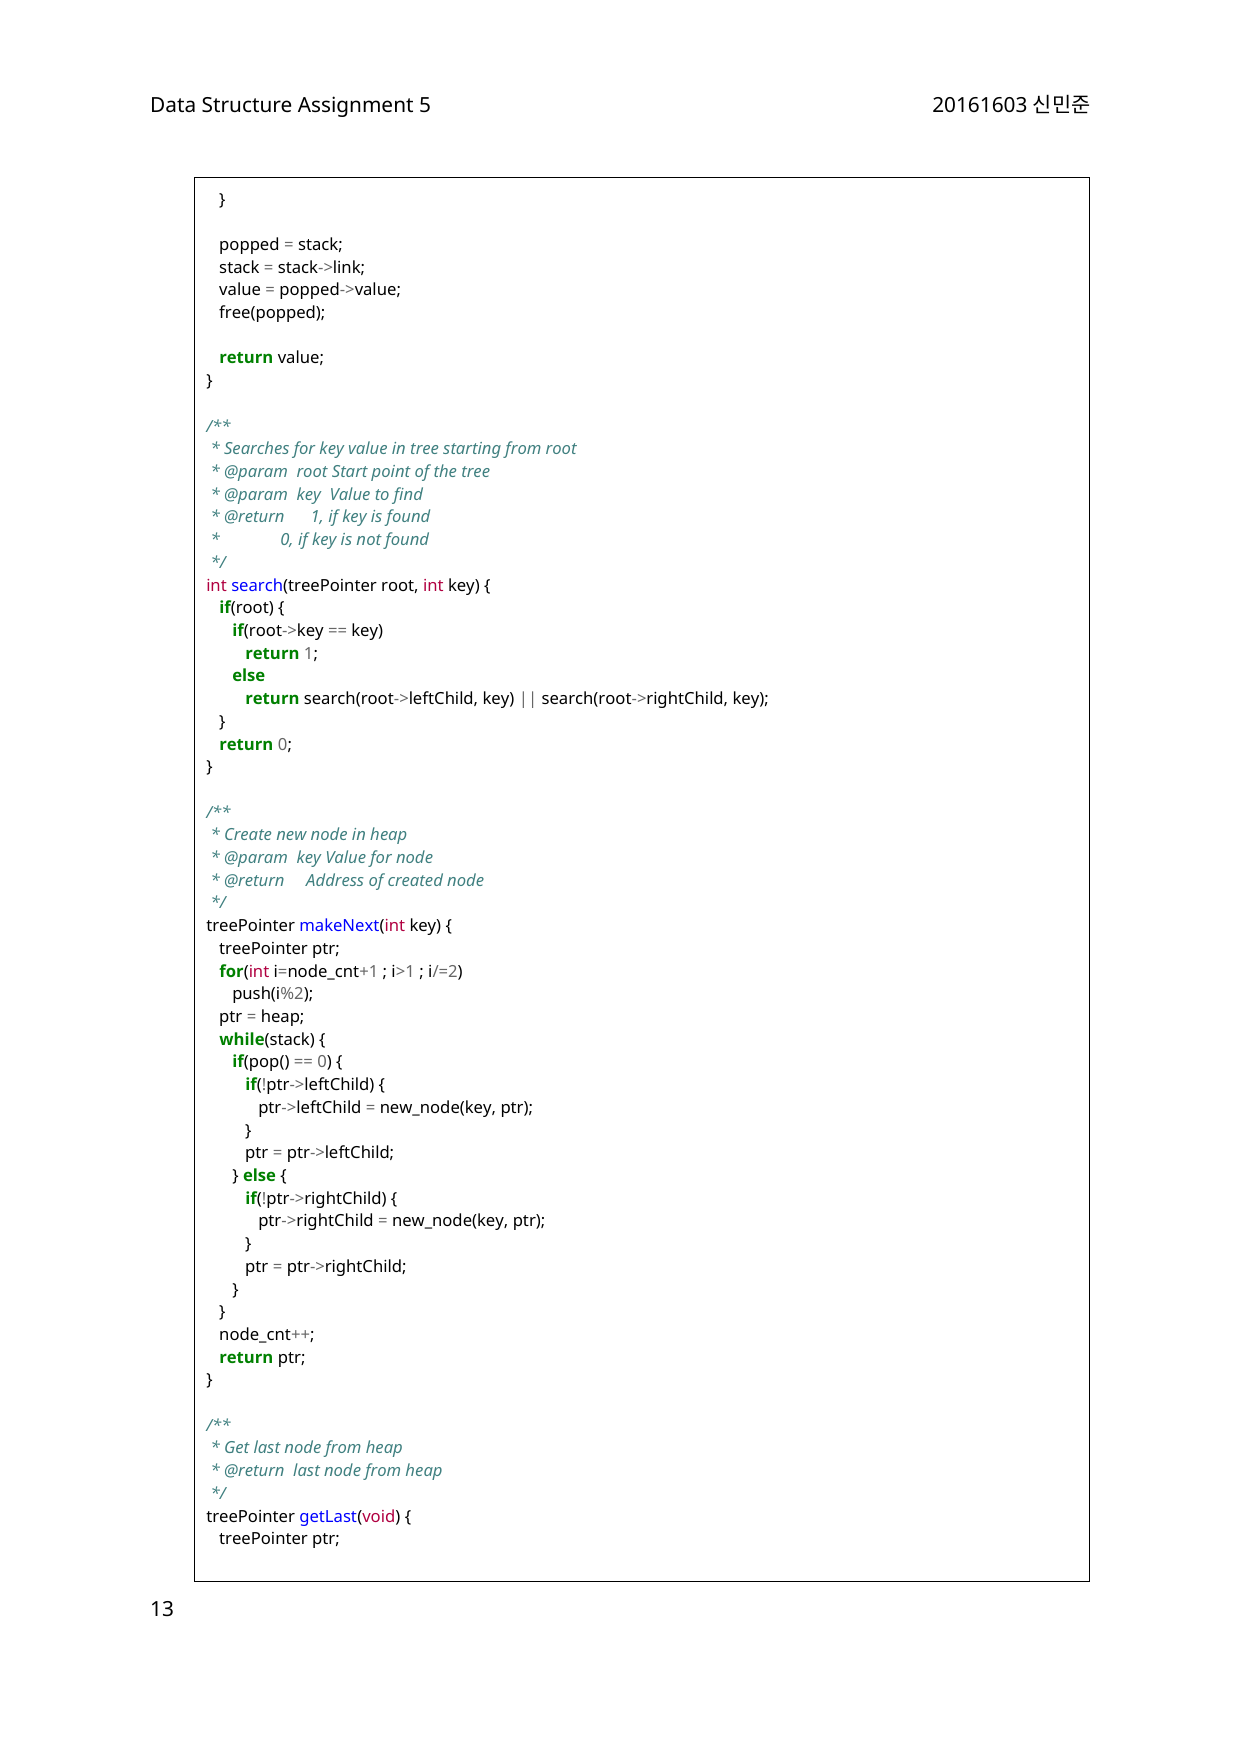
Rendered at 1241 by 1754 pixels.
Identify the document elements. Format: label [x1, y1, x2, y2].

table_header [195, 178, 1089, 1581]
